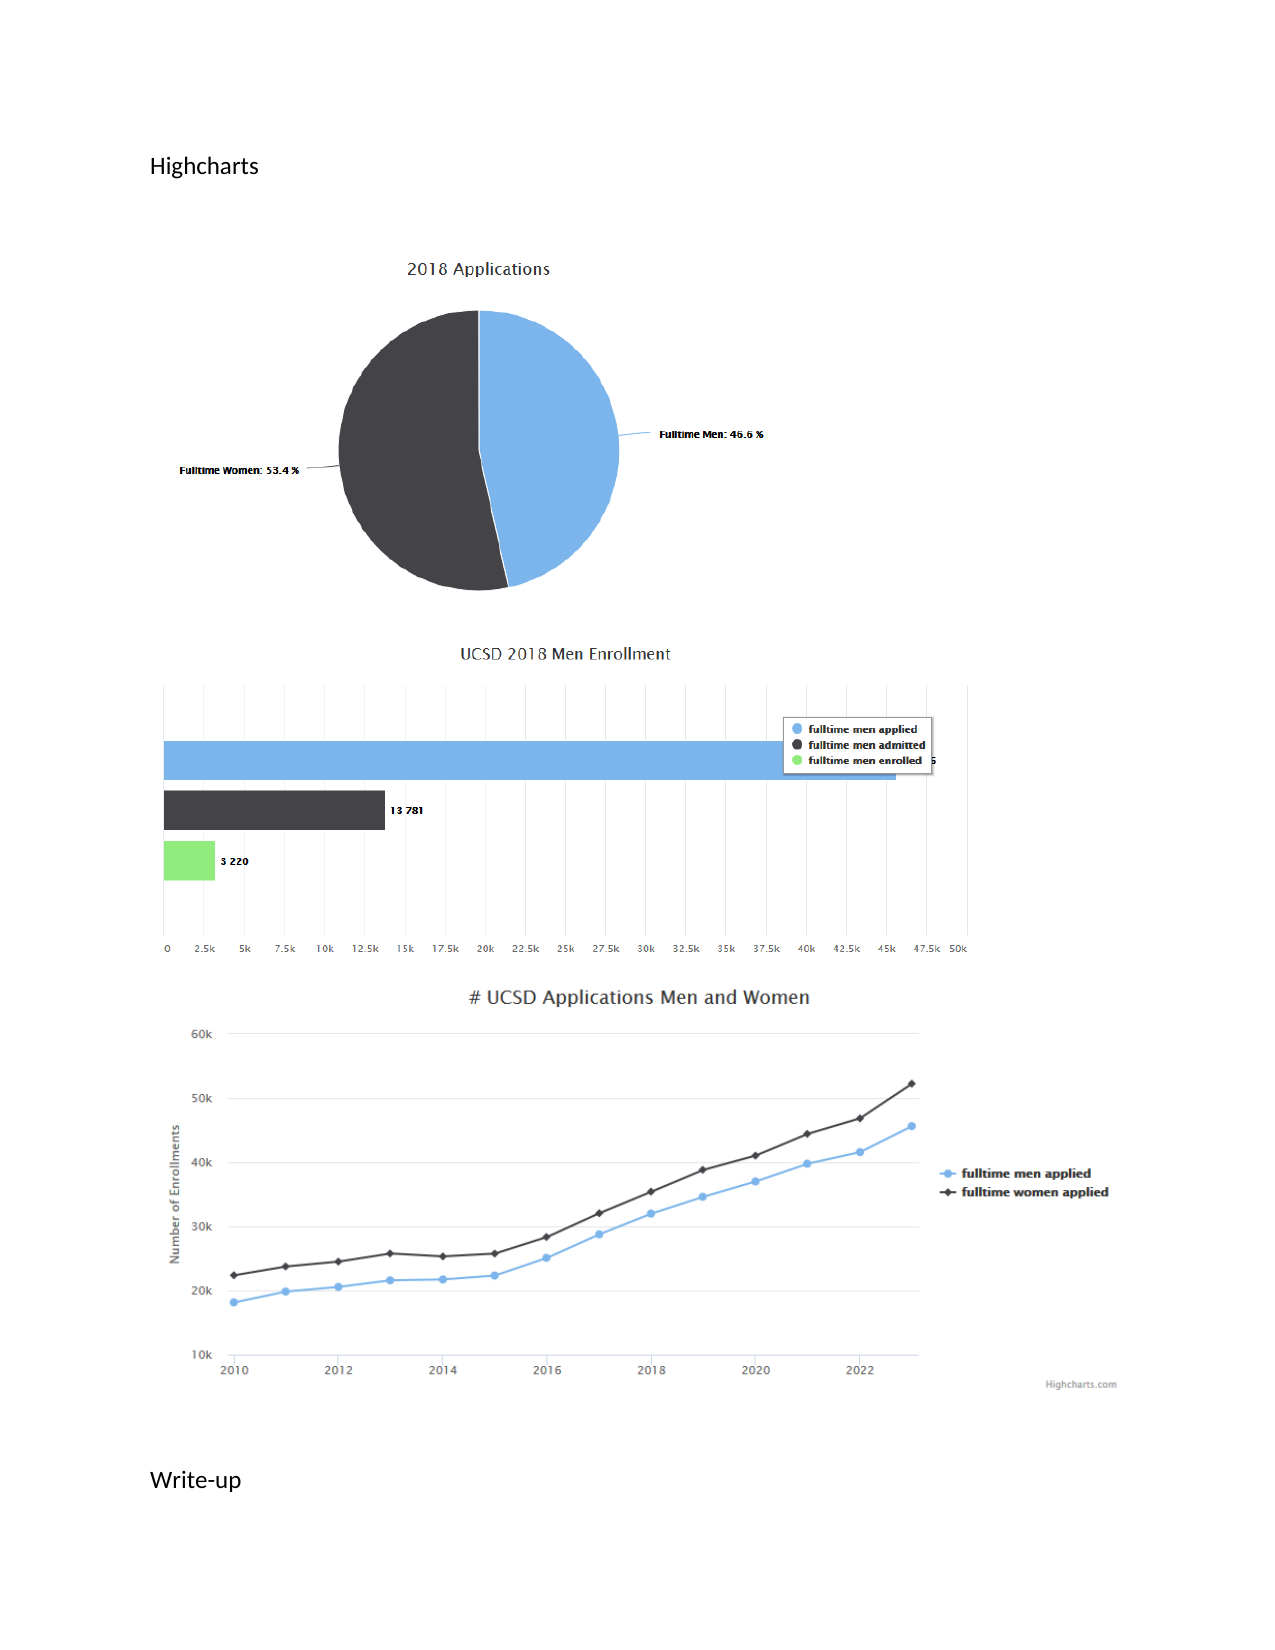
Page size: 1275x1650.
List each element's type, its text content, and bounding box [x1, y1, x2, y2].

text Highcharts [150, 150, 1125, 181]
text Write-up [150, 1464, 1125, 1495]
picture [150, 974, 1125, 1396]
picture [150, 632, 976, 956]
picture [150, 249, 831, 614]
